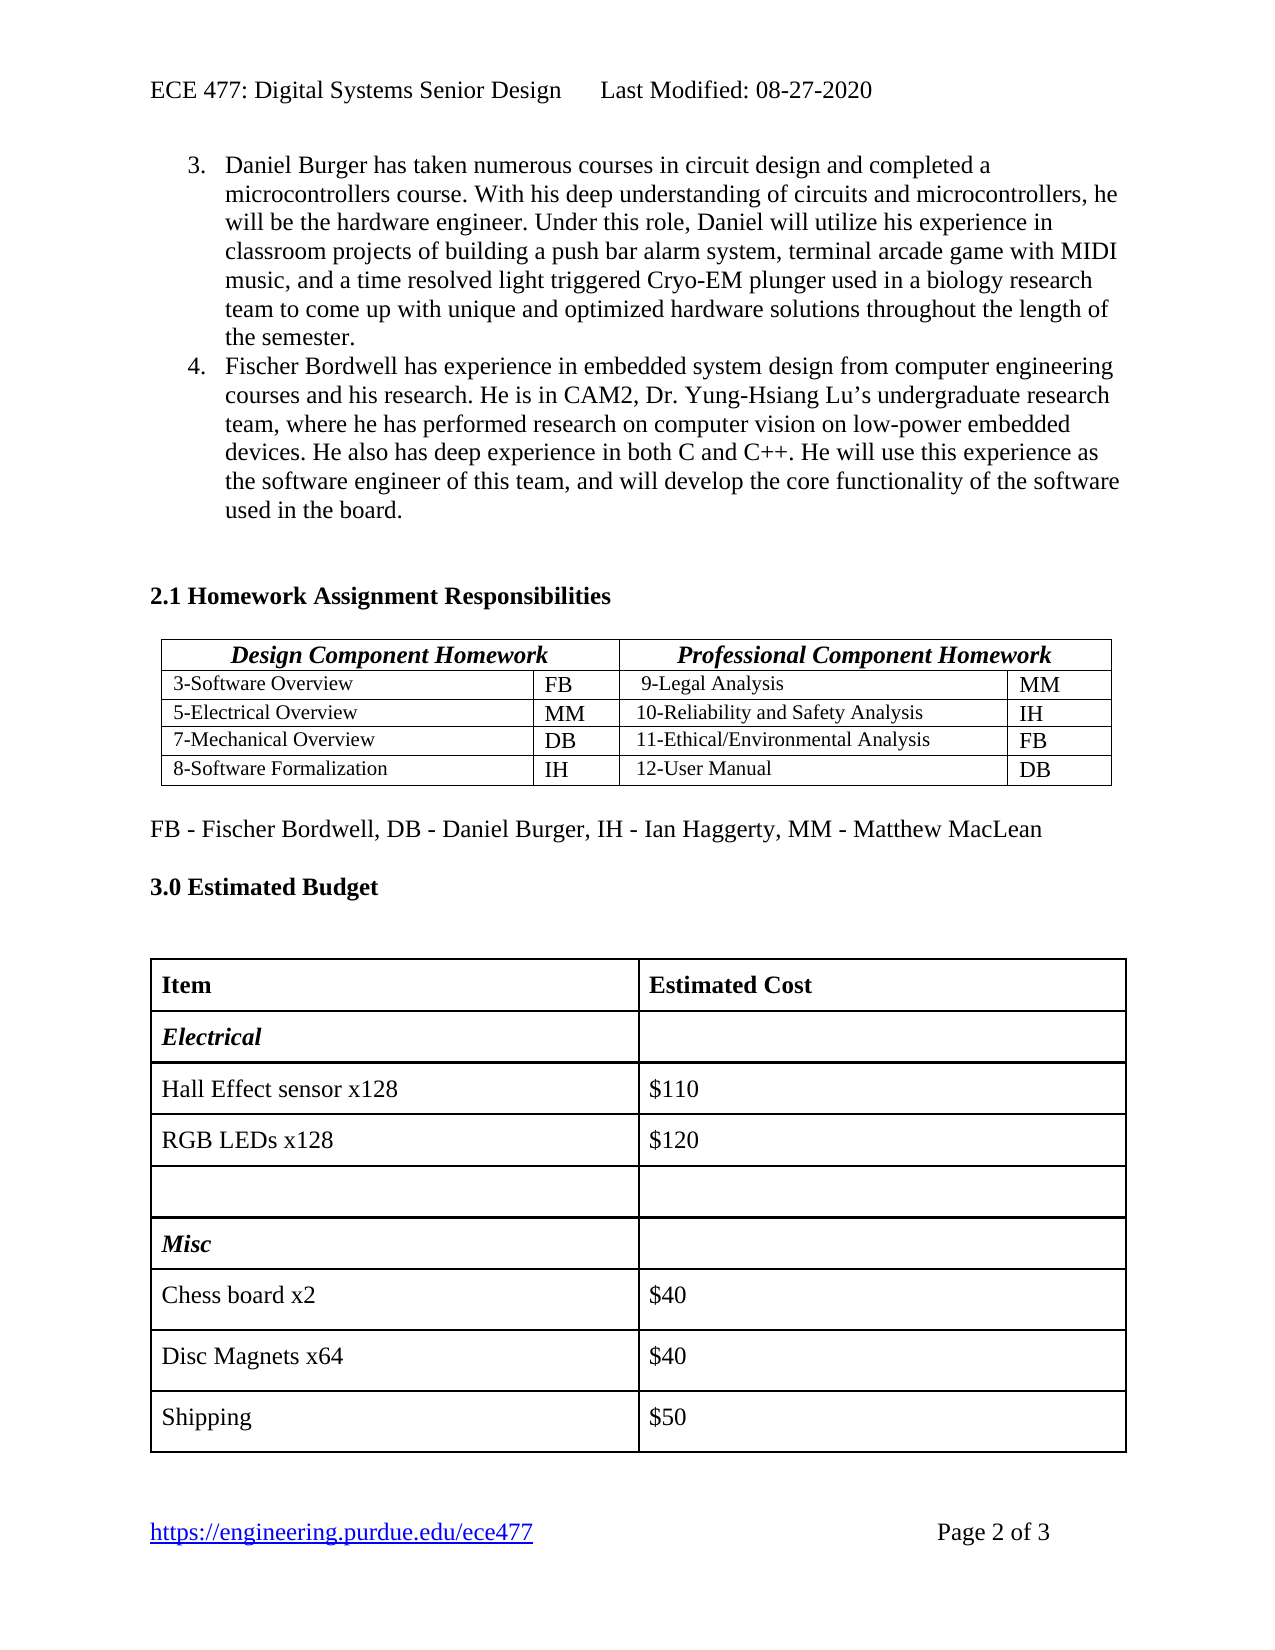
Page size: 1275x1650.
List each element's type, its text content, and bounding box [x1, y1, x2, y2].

table_cell [640, 1219, 1125, 1268]
table_cell 8-Software Formalization [162, 756, 533, 784]
table_header Professional Component Homework [620, 640, 1111, 669]
table_cell MM [1008, 671, 1111, 699]
table_cell 7-Mechanical Overview [162, 727, 533, 755]
table_cell DB [1008, 756, 1111, 784]
text FB - Fischer Bordwell, DB - Daniel Burger, IH - Ian Haggerty, MM - Matthew MacLean [150, 814, 1125, 843]
table_cell Misc [152, 1219, 638, 1268]
table_cell $50 [640, 1392, 1125, 1451]
table_cell $40 [640, 1331, 1125, 1390]
table_cell 12-User Manual [620, 756, 1007, 784]
table_cell $110 [640, 1064, 1125, 1113]
table_cell [640, 1167, 1125, 1216]
table_cell 5-Electrical Overview [162, 700, 533, 726]
table_cell DB [534, 727, 619, 755]
table_cell Chess board x2 [152, 1270, 638, 1329]
list Daniel Burger has taken numerous courses in circuit design and completed a microcontrollers course. With his deep understanding of circuits and microcontrollers, he will be the hardware engineer. Under this role, Daniel will utilize his experience in classroom projects of building a push bar alarm system, terminal arcade game with MIDI music, and a time resolved light triggered Cryo-EM plunger used in a biology research team to come up with unique and optimized hardware solutions throughout the length of the semester. [187, 150, 1125, 351]
list Fischer Bordwell has experience in embedded system design from computer engineering courses and his research. He is in CAM2, Dr. Yung-Hsiang Lu’s undergraduate research team, where he has performed research on computer vision on low-power embedded devices. He also has deep experience in both C and C++. He will use this experience as the software engineer of this team, and will develop the core functionality of the software used in the board. [187, 351, 1125, 524]
title 2.1 Homework Assignment Responsibilities [150, 581, 1125, 610]
table_cell FB [1008, 727, 1111, 755]
table_cell 11-Ethical/Environmental Analysis [620, 727, 1007, 755]
table_cell 9-Legal Analysis [620, 671, 1007, 699]
table_cell MM [534, 700, 619, 726]
table_cell FB [534, 671, 619, 699]
table_cell Electrical [152, 1012, 638, 1061]
table_cell 10-Reliability and Safety Analysis [620, 700, 1007, 726]
table_cell Shipping [152, 1392, 638, 1451]
table_cell Disc Magnets x64 [152, 1331, 638, 1390]
table_cell IH [534, 756, 619, 784]
table_cell RGB LEDs x128 [152, 1115, 638, 1165]
title 3.0 Estimated Budget [150, 872, 1125, 901]
table_cell IH [1008, 700, 1111, 726]
table_header Estimated Cost [640, 960, 1125, 1010]
table_cell $40 [640, 1270, 1125, 1329]
table_cell [152, 1167, 638, 1216]
table_header Item [152, 960, 638, 1010]
table_cell [640, 1012, 1125, 1061]
table_header Design Component Homework [162, 640, 619, 669]
table_cell Hall Effect sensor x128 [152, 1064, 638, 1113]
table_cell $120 [640, 1115, 1125, 1165]
table_cell 3-Software Overview [162, 671, 533, 699]
